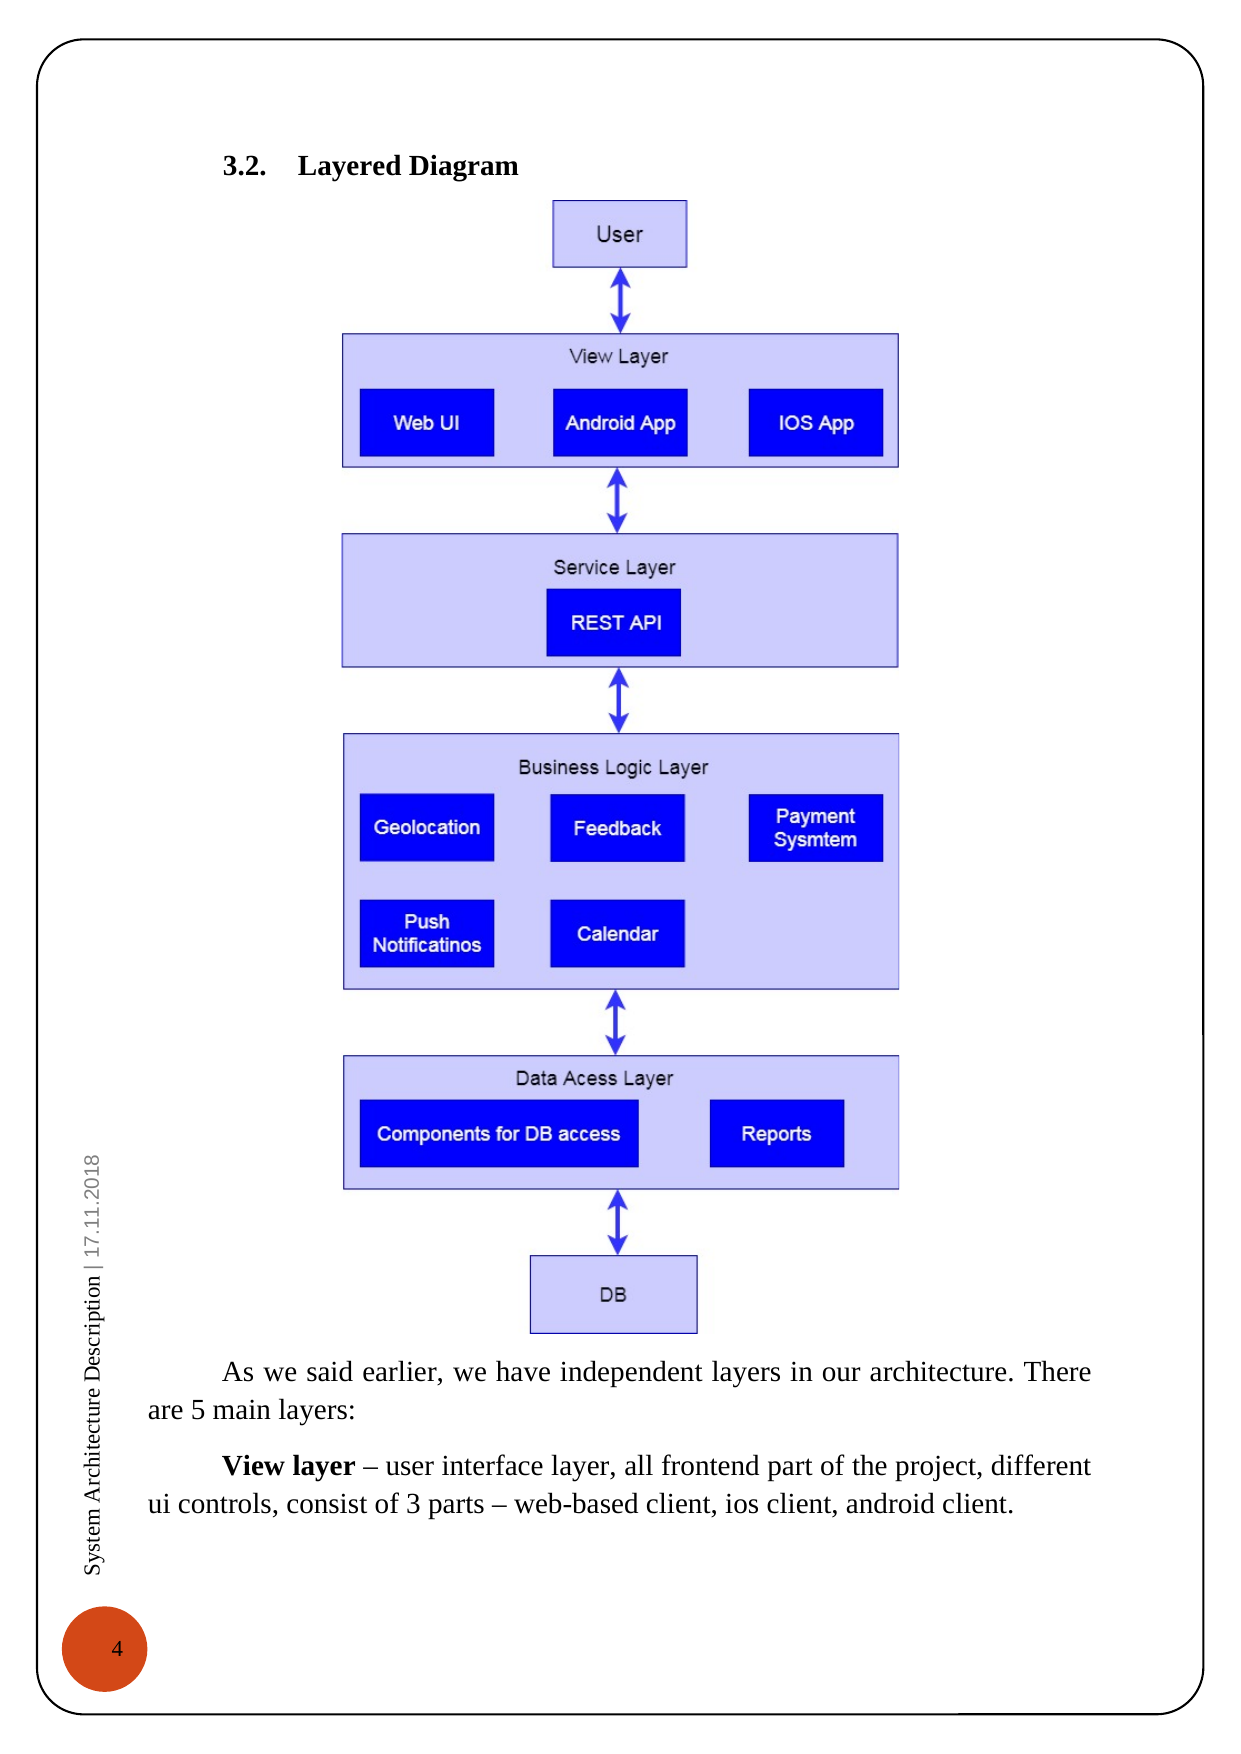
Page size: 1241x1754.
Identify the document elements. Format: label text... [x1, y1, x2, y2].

list Layered Diagram [223, 148, 1092, 181]
text View layer – user interface layer, all frontend part of the project, different ui controls, consist of 3 parts – web-based client, ios client, android client. [148, 1448, 1092, 1520]
text As we said earlier, we have independent layers in our architecture. There are 5 main layers: [148, 1354, 1092, 1426]
picture [341, 200, 900, 1334]
